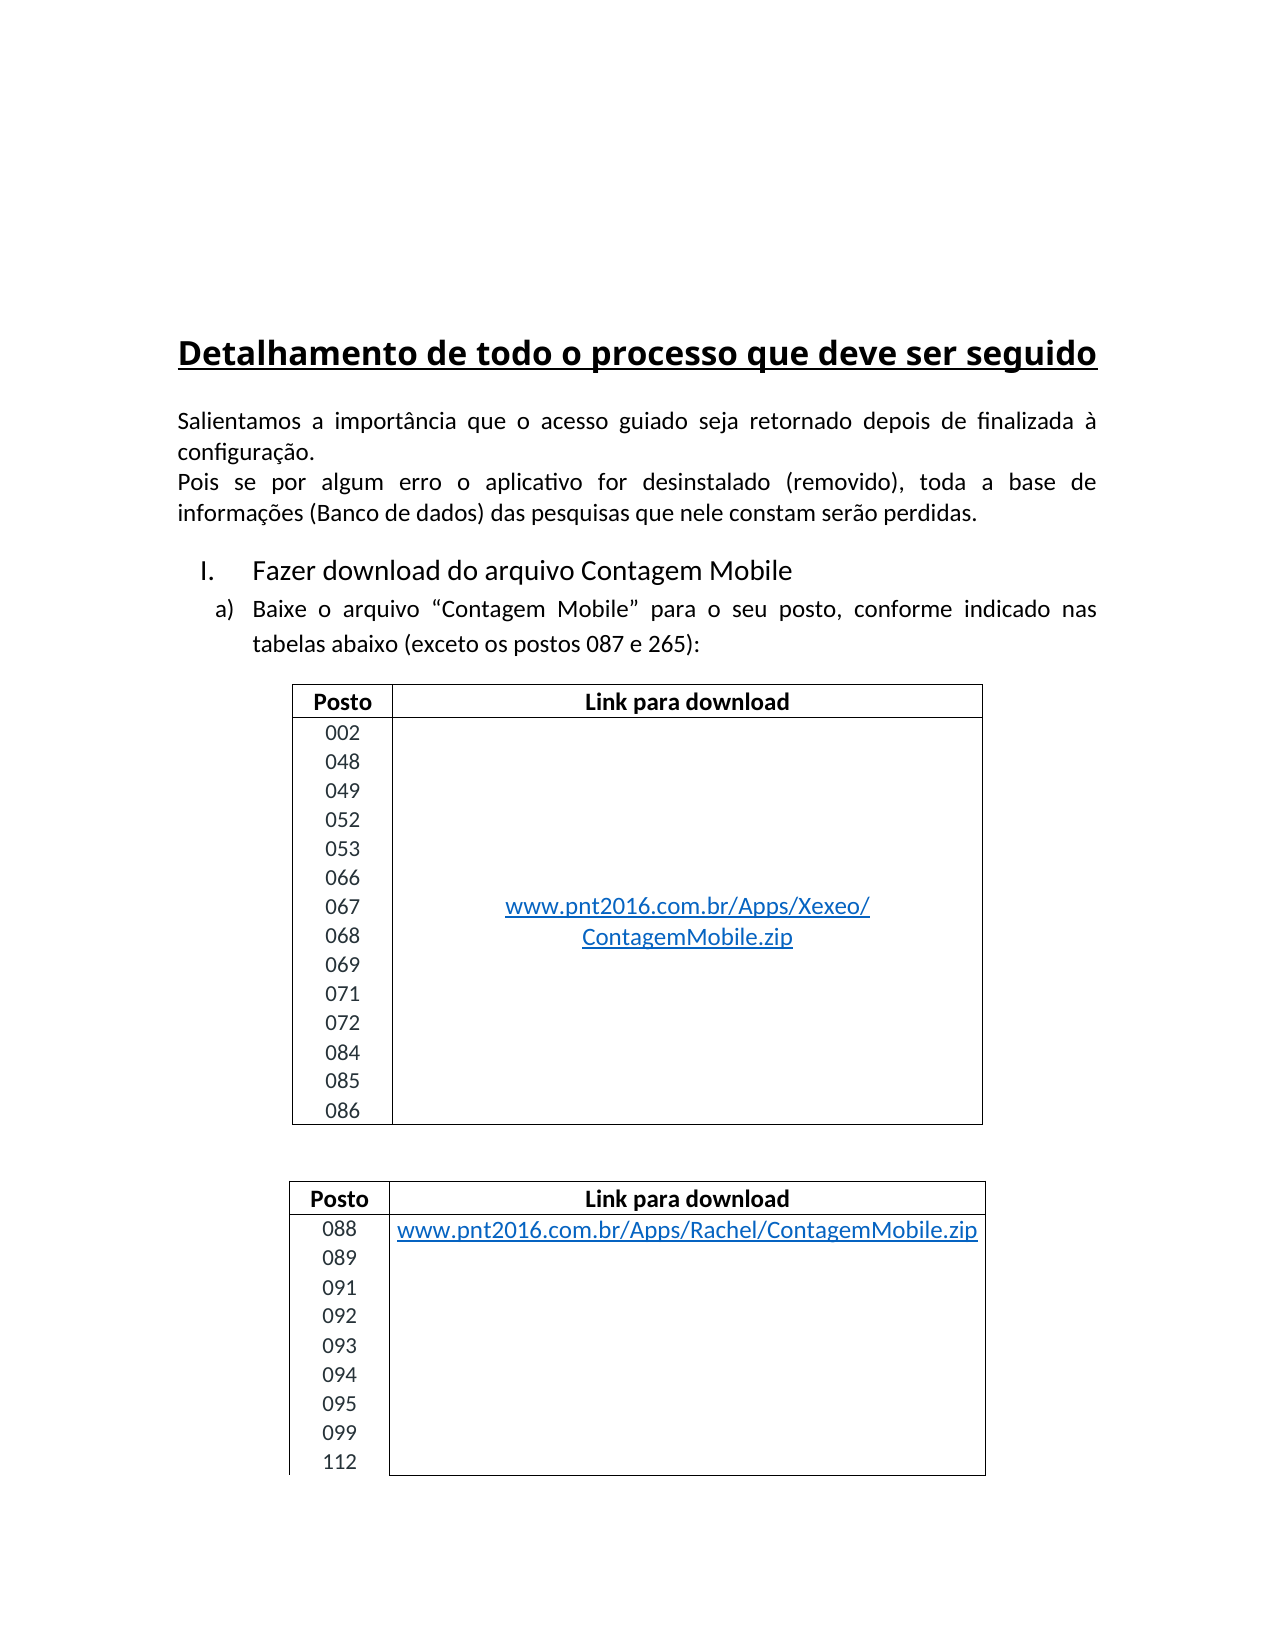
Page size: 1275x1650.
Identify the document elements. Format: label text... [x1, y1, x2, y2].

table_header Posto [290, 1182, 389, 1213]
table_cell 086 [293, 1095, 392, 1124]
text Detalhamento de todo o processo que deve ser seguido [177, 329, 1098, 368]
table_cell 099 [290, 1417, 389, 1446]
table_cell 068 [293, 920, 392, 949]
table_cell 048 [293, 746, 392, 775]
table_cell 092 [290, 1301, 389, 1330]
table_header Posto [293, 685, 392, 717]
table_cell 069 [293, 949, 392, 978]
subtitle Fazer download do arquivo Contagem Mobile [215, 552, 1098, 588]
table_cell 095 [290, 1388, 389, 1417]
table_cell 089 [290, 1243, 389, 1272]
text Pois se por algum erro o aplicativo for desinstalado (removido), toda a base de informações (Banco de dados) das pesquisas que nele constam serão perdidas. [177, 466, 1098, 527]
table_cell 094 [290, 1359, 389, 1388]
table_cell www.pnt2016.com.br/Apps/Rachel/ContagemMobile.zip [390, 1215, 985, 1475]
table_cell 049 [293, 775, 392, 804]
list Baixe o arquivo “Contagem Mobile” para o seu posto, conforme indicado nas tabelas abaixo (exceto os postos 087 e 265): [215, 593, 1098, 659]
table_cell 085 [293, 1066, 392, 1095]
table_cell 002 [293, 718, 392, 746]
table_cell 052 [293, 804, 392, 833]
text Salientamos a importância que o acesso guiado seja retornado depois de finalizada à configuração. [177, 405, 1098, 466]
table_cell 088 [290, 1215, 389, 1242]
table_cell 084 [293, 1037, 392, 1066]
table_header Link para download [390, 1182, 985, 1213]
table_cell 112 [290, 1446, 389, 1475]
table_cell 093 [290, 1330, 389, 1359]
table_cell 072 [293, 1008, 392, 1037]
table_cell 066 [293, 862, 392, 891]
table_cell 067 [293, 891, 392, 920]
table_cell 091 [290, 1272, 389, 1301]
table_cell www.pnt2016.com.br/Apps/Xexeo/ContagemMobile.zip [393, 718, 982, 1124]
table_header Link para download [393, 685, 982, 717]
table_cell 053 [293, 833, 392, 862]
table_cell 071 [293, 979, 392, 1007]
